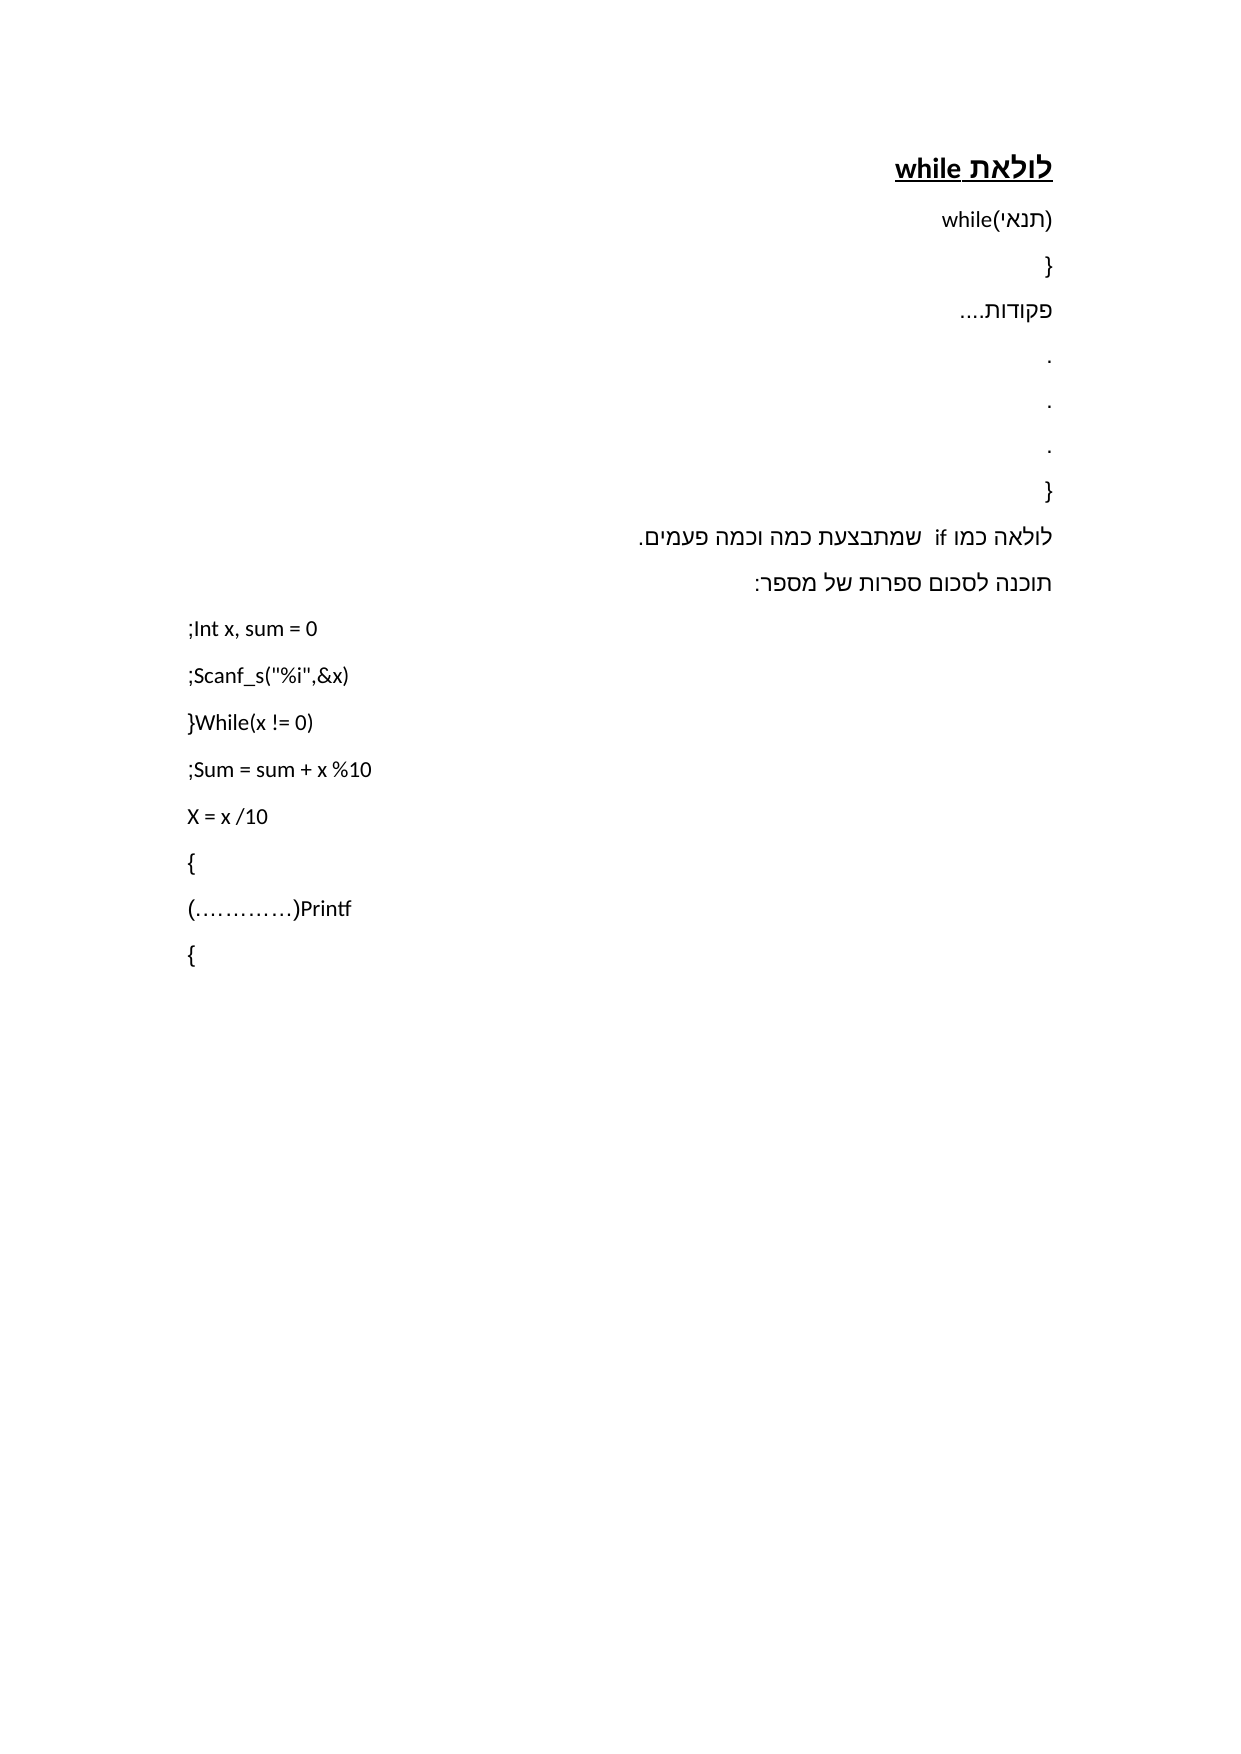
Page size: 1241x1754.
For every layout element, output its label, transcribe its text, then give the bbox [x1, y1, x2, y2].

text פקודות.... [187, 297, 1053, 323]
text Scanf_s("%i",&x); [187, 661, 1053, 689]
text X = x /10 [187, 802, 1053, 830]
text לולאת while [187, 150, 1053, 186]
text While(x != 0){ [187, 708, 1053, 736]
text } [187, 941, 1053, 967]
text Printf(………….) [187, 894, 1053, 922]
text { [187, 477, 1053, 504]
text . [187, 342, 1053, 368]
text תוכנה לסכום ספרות של מספר: [187, 569, 1053, 596]
text Int x, sum = 0; [187, 614, 1053, 643]
text לולאה כמו if שמתבצעת כמה וכמה פעמים. [187, 523, 1053, 551]
text (תנאי)while [187, 205, 1053, 233]
text . [187, 387, 1053, 414]
text . [187, 432, 1053, 459]
text Sum = sum + x %10; [187, 755, 1053, 783]
text } [187, 849, 1053, 875]
text { [187, 252, 1053, 278]
